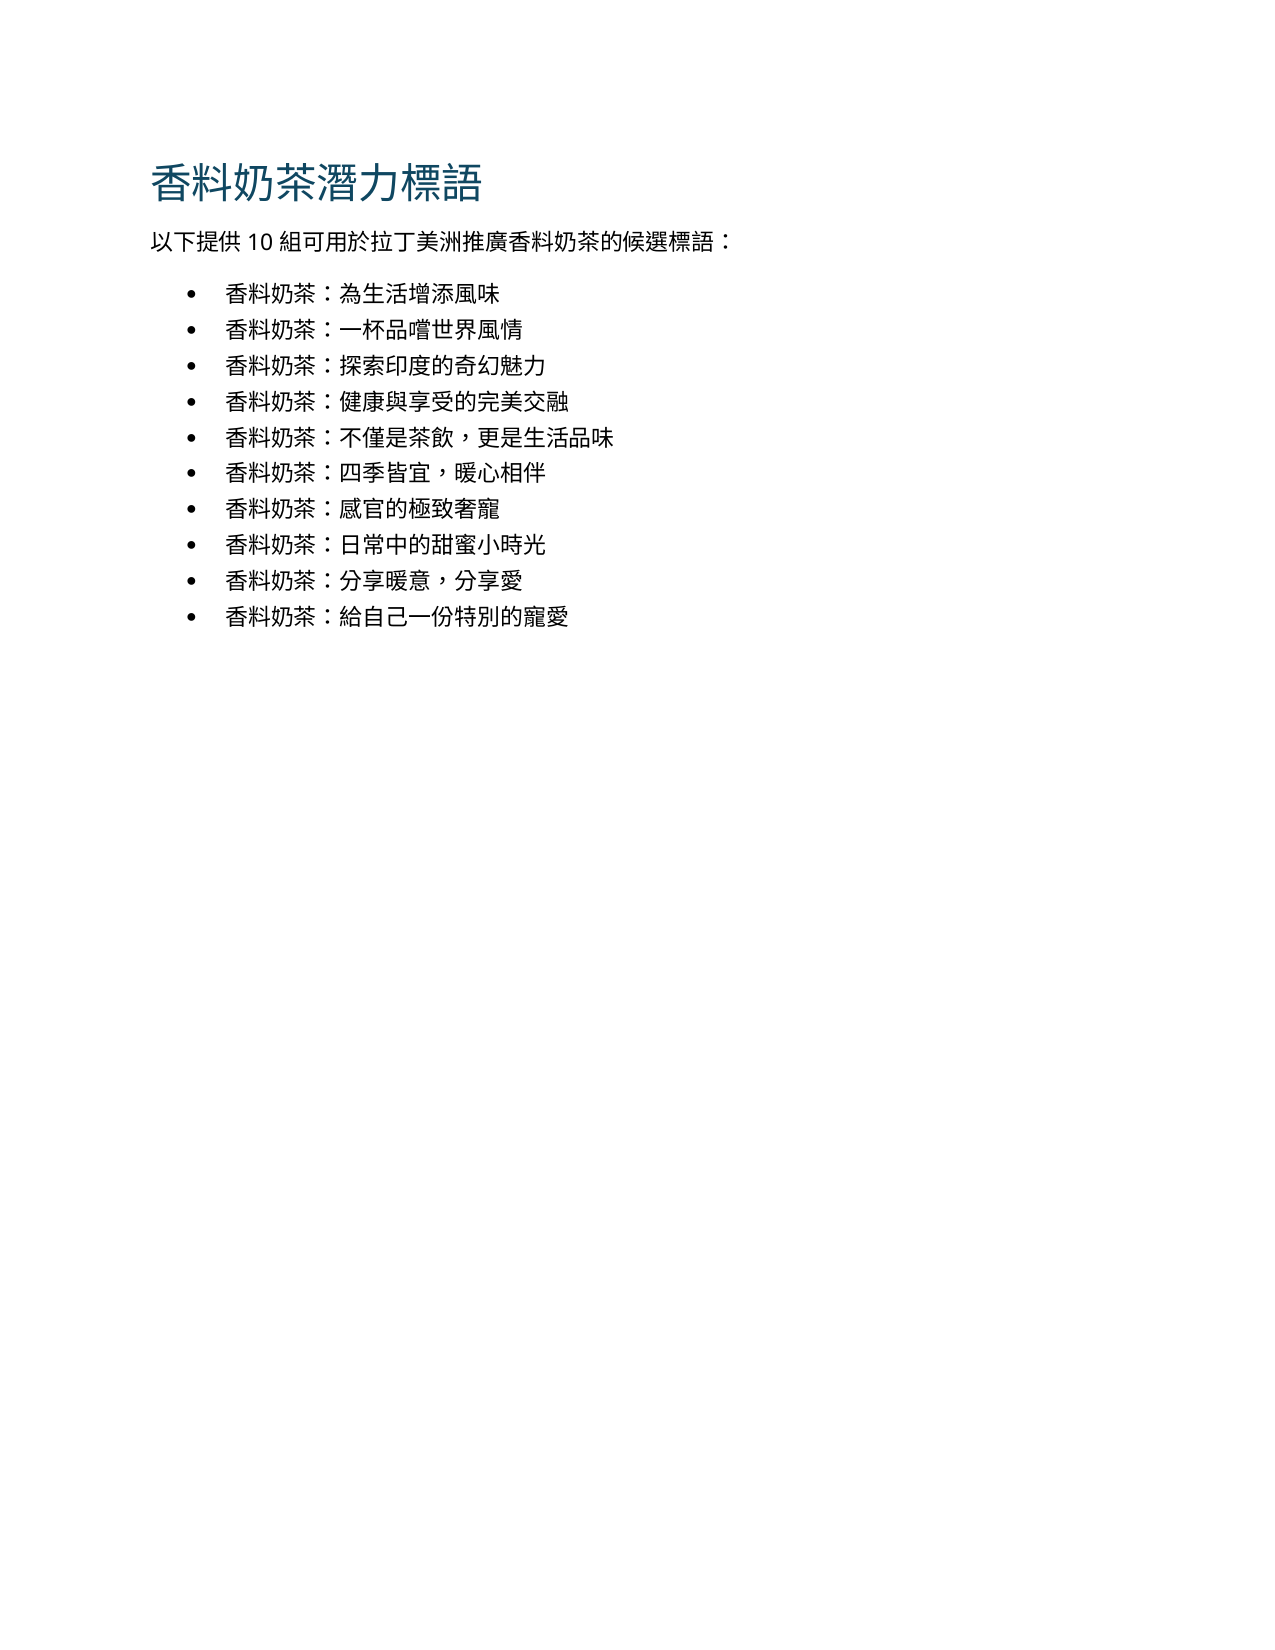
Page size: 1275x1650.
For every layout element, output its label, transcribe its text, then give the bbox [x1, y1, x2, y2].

text 以下提供 10 組可用於拉丁美洲推廣香料奶茶的候選標語： [150, 223, 1125, 257]
list 香料奶茶：一杯品嚐世界風情 [187, 312, 1125, 345]
list 香料奶茶：探索印度的奇幻魅力 [187, 348, 1125, 381]
list 香料奶茶：日常中的甜蜜小時光 [187, 527, 1125, 560]
list 香料奶茶：不僅是茶飲，更是生活品味 [187, 419, 1125, 453]
list 香料奶茶：感官的極致奢寵 [187, 491, 1125, 524]
list 香料奶茶：為生活增添風味 [187, 276, 1125, 309]
list 香料奶茶：分享暖意，分享愛 [187, 563, 1125, 596]
list 香料奶茶：健康與享受的完美交融 [187, 383, 1125, 417]
list 香料奶茶：給自己一份特別的寵愛 [187, 598, 1125, 632]
subtitle 香料奶茶潛力標語 [150, 150, 1125, 210]
list 香料奶茶：四季皆宜，暖心相伴 [187, 455, 1125, 488]
